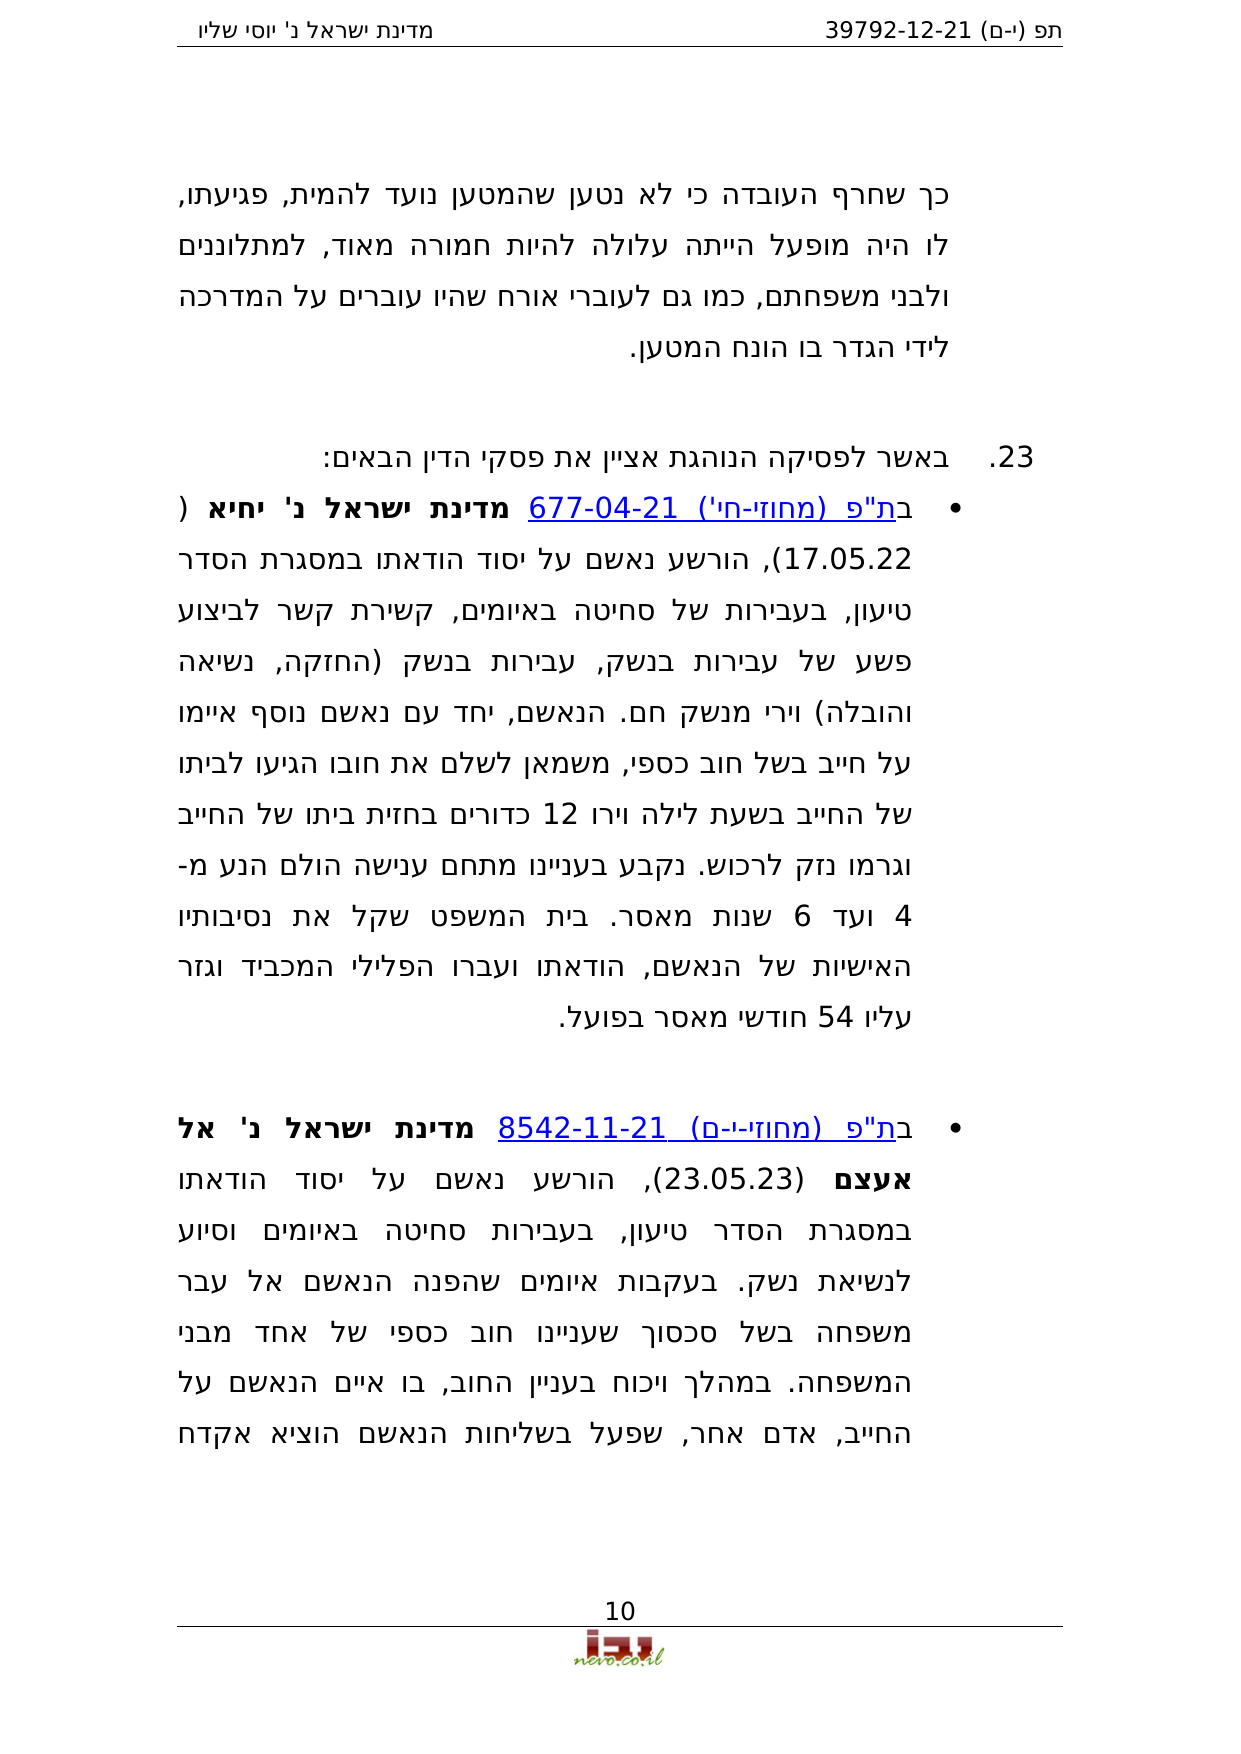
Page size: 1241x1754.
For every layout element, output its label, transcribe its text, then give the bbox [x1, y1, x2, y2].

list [177, 177, 988, 364]
list בת"פ (מחוזי-חי') 677-04-21 מדינת ישראל נ' יחיא (17.05.22), הורשע נאשם על יסוד הודאתו במסגרת הסדר טיעון, בעבירות של סחיטה באיומים, קשירת קשר לביצוע פשע של עבירות בנשק, עבירות בנשק (החזקה, נשיאה והובלה) וירי מנשק חם. הנאשם, יחד עם נאשם נוסף איימו על חייב בשל חוב כספי, משמאן לשלם את חובו הגיעו לביתו של החייב בשעת לילה וירו 12 כדורים בחזית ביתו של החייב וגרמו נזק לרכוש. נקבע בעניינו מתחם ענישה הולם הנע מ-4 ועד 6 שנות מאסר. בית המשפט שקל את נסיבותיו האישיות של הנאשם, הודאתו ועברו הפלילי המכביד וגזר עליו 54 חודשי מאסר בפועל. [177, 491, 951, 1035]
list באשר לפסיקה הנוהגת אציין את פסקי הדין הבאים: [177, 440, 988, 474]
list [177, 1111, 951, 1451]
picture [574, 1629, 666, 1667]
